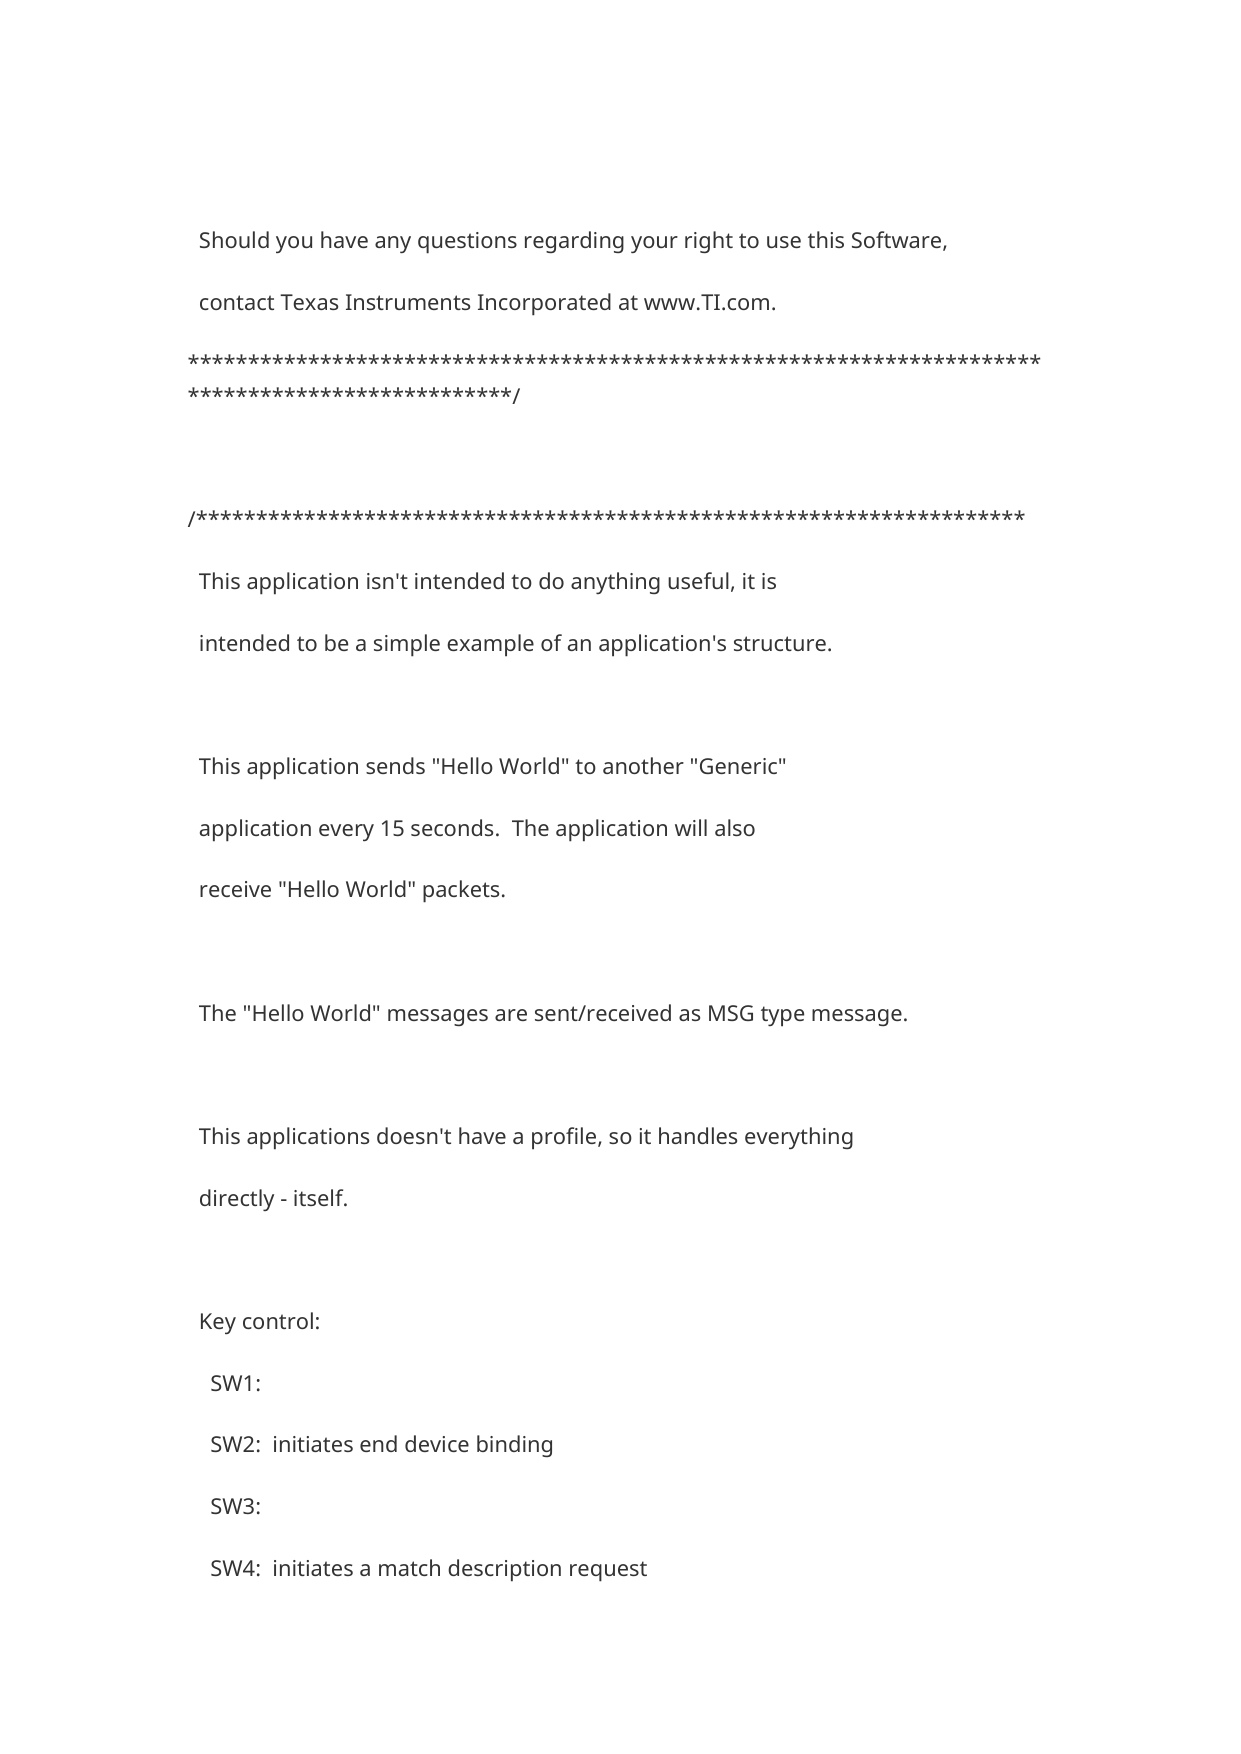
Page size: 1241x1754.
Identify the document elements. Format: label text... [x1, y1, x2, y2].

text application every 15 seconds. The application will also [187, 811, 1053, 844]
text This application sends "Hello World" to another "Generic" [187, 749, 1053, 782]
text **************************************************************************************************/ [187, 347, 1053, 412]
text directly - itself. [187, 1181, 1053, 1214]
text contact Texas Instruments Incorporated at www.TI.com. [187, 285, 1053, 318]
text SW2: initiates end device binding [187, 1428, 1053, 1460]
text /********************************************************************* [187, 503, 1053, 535]
text Key control: [187, 1304, 1053, 1337]
text This applications doesn't have a profile, so it handles everything [187, 1119, 1053, 1152]
text intended to be a simple example of an application's structure. [187, 626, 1053, 659]
text SW4: initiates a match description request [187, 1551, 1053, 1584]
text SW3: [187, 1489, 1053, 1522]
text receive "Hello World" packets. [187, 873, 1053, 905]
text Should you have any questions regarding your right to use this Software, [187, 224, 1053, 256]
text The "Hello World" messages are sent/received as MSG type message. [187, 996, 1053, 1029]
text This application isn't intended to do anything useful, it is [187, 564, 1053, 597]
text SW1: [187, 1366, 1053, 1399]
